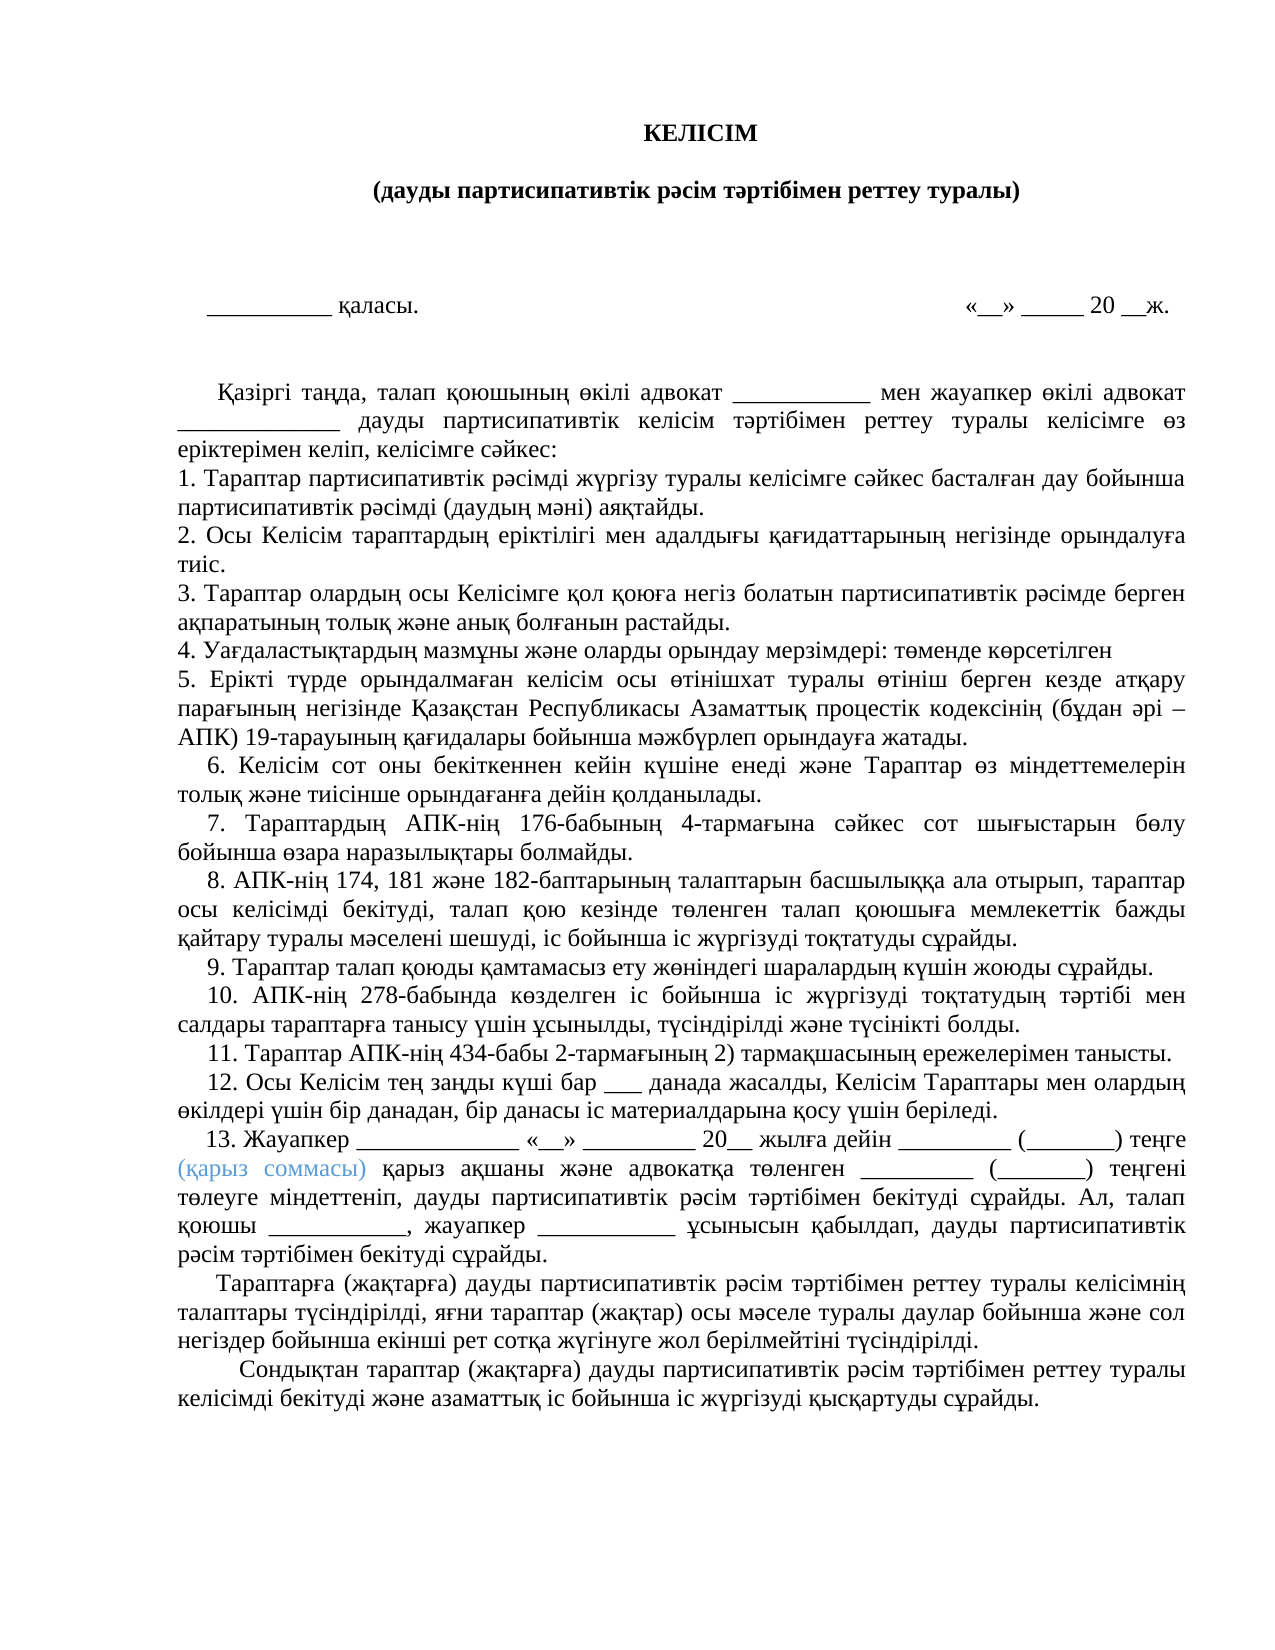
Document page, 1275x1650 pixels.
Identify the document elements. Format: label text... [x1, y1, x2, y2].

text КЕЛІСІМ [177, 118, 1186, 147]
text Тараптарға (жақтарға) дауды партисипативтік рәсім тәртібімен реттеу туралы келісімнің талаптары түсіндірілді, яғни тараптар (жақтар) осы мәселе туралы даулар бойынша және сол негіздер бойынша екінші рет сотқа жүгінуге жол берілмейтіні түсіндірілді. [177, 1268, 1186, 1354]
text 6. Келісім сот оны бекіткеннен кейін күшіне енеді және Тараптар өз міндеттемелерін толық және тиісінше орындағанға дейін қолданылады. [177, 751, 1186, 808]
text 7. Тараптардың АПК-нің 176-бабының 4-тармағына сәйкес сот шығыстарын бөлу бойынша өзара наразылықтары болмайды. [177, 808, 1186, 866]
text 3. Тараптар олардың осы Келісімге қол қоюға негіз болатын партисипативтік рәсімде берген ақпаратының толық және анық болғанын растайды. [177, 578, 1186, 636]
text 5. Ерікті түрде орындалмаған келісім осы өтінішхат туралы өтініш берген кезде атқару парағының негізінде Қазақстан Республикасы Азаматтық процестік кодексінің (бұдан әрі – АПК) 19-тарауының қағидалары бойынша мәжбүрлеп орындауға жатады. [177, 664, 1186, 751]
text 9. Тараптар талап қоюды қамтамасыз ету жөніндегі шаралардың күшін жоюды сұрайды. [177, 952, 1186, 981]
text 12. Осы Келісім тең заңды күші бар ___ данада жасалды, Келісім Тараптары мен олардың өкілдері үшін бір данадан, бір данасы іс материалдарына қосу үшін беріледі. [177, 1067, 1186, 1124]
text (дауды партисипативтік рәсім тәртібімен реттеу туралы) [177, 176, 1186, 204]
text 1. Тараптар партисипативтік рәсімді жүргізу туралы келісімге сәйкес басталған дау бойынша партисипативтік рәсімді (даудың мәні) аяқтайды. [177, 463, 1186, 521]
text Сондықтан тараптар (жақтарға) дауды партисипативтік рәсім тәртібімен реттеу туралы келісімді бекітуді және азаматтық іс бойынша іс жүргізуді қысқартуды сұрайды. [177, 1354, 1186, 1412]
text 8. АПК-нің 174, 181 және 182-баптарының талаптарын басшылыққа ала отырып, тараптар осы келісімді бекітуді, талап қою кезінде төленген талап қоюшыға мемлекеттік бажды қайтару туралы мәселені шешуді, іс бойынша іс жүргізуді тоқтатуды сұрайды. [177, 866, 1186, 952]
text Қазіргі таңда, талап қоюшының өкілі адвокат ___________ мен жауапкер өкілі адвокат _____________ дауды партисипативтік келісім тәртібімен реттеу туралы келісімге өз еріктерімен келіп, келісімге сәйкес: [177, 377, 1186, 463]
text 2. Осы Келісім тараптардың еріктілігі мен адалдығы қағидаттарының негізінде орындалуға тиіс. [177, 521, 1186, 578]
text __________ қаласы. «__» _____ 20 __ж. [177, 291, 1186, 319]
text 13. Жауапкер _____________ «__» _________ 20__ жылға дейін _________ (_______) теңге (қарыз соммасы) қарыз ақшаны және адвокатқа төленген _________ (_______) теңгені төлеуге міндеттеніп, дауды партисипативтік рәсім тәртібімен бекітуді сұрайды. Ал, талап қоюшы ___________, жауапкер ___________ ұсынысын қабылдап, дауды партисипативтік рәсім тәртібімен бекітуді сұрайды. [177, 1124, 1186, 1268]
text 10. АПК-нің 278-бабында көзделген іс бойынша іс жүргізуді тоқтатудың тәртібі мен салдары тараптарға танысу үшін ұсынылды, түсіндірілді және түсінікті болды. [177, 981, 1186, 1038]
text 4. Уағдаластықтардың мазмұны және оларды орындау мерзімдері: төменде көрсетілген [177, 636, 1186, 664]
text 11. Тараптар АПК-нің 434-бабы 2-тармағының 2) тармақшасының ережелерімен танысты. [177, 1038, 1186, 1067]
